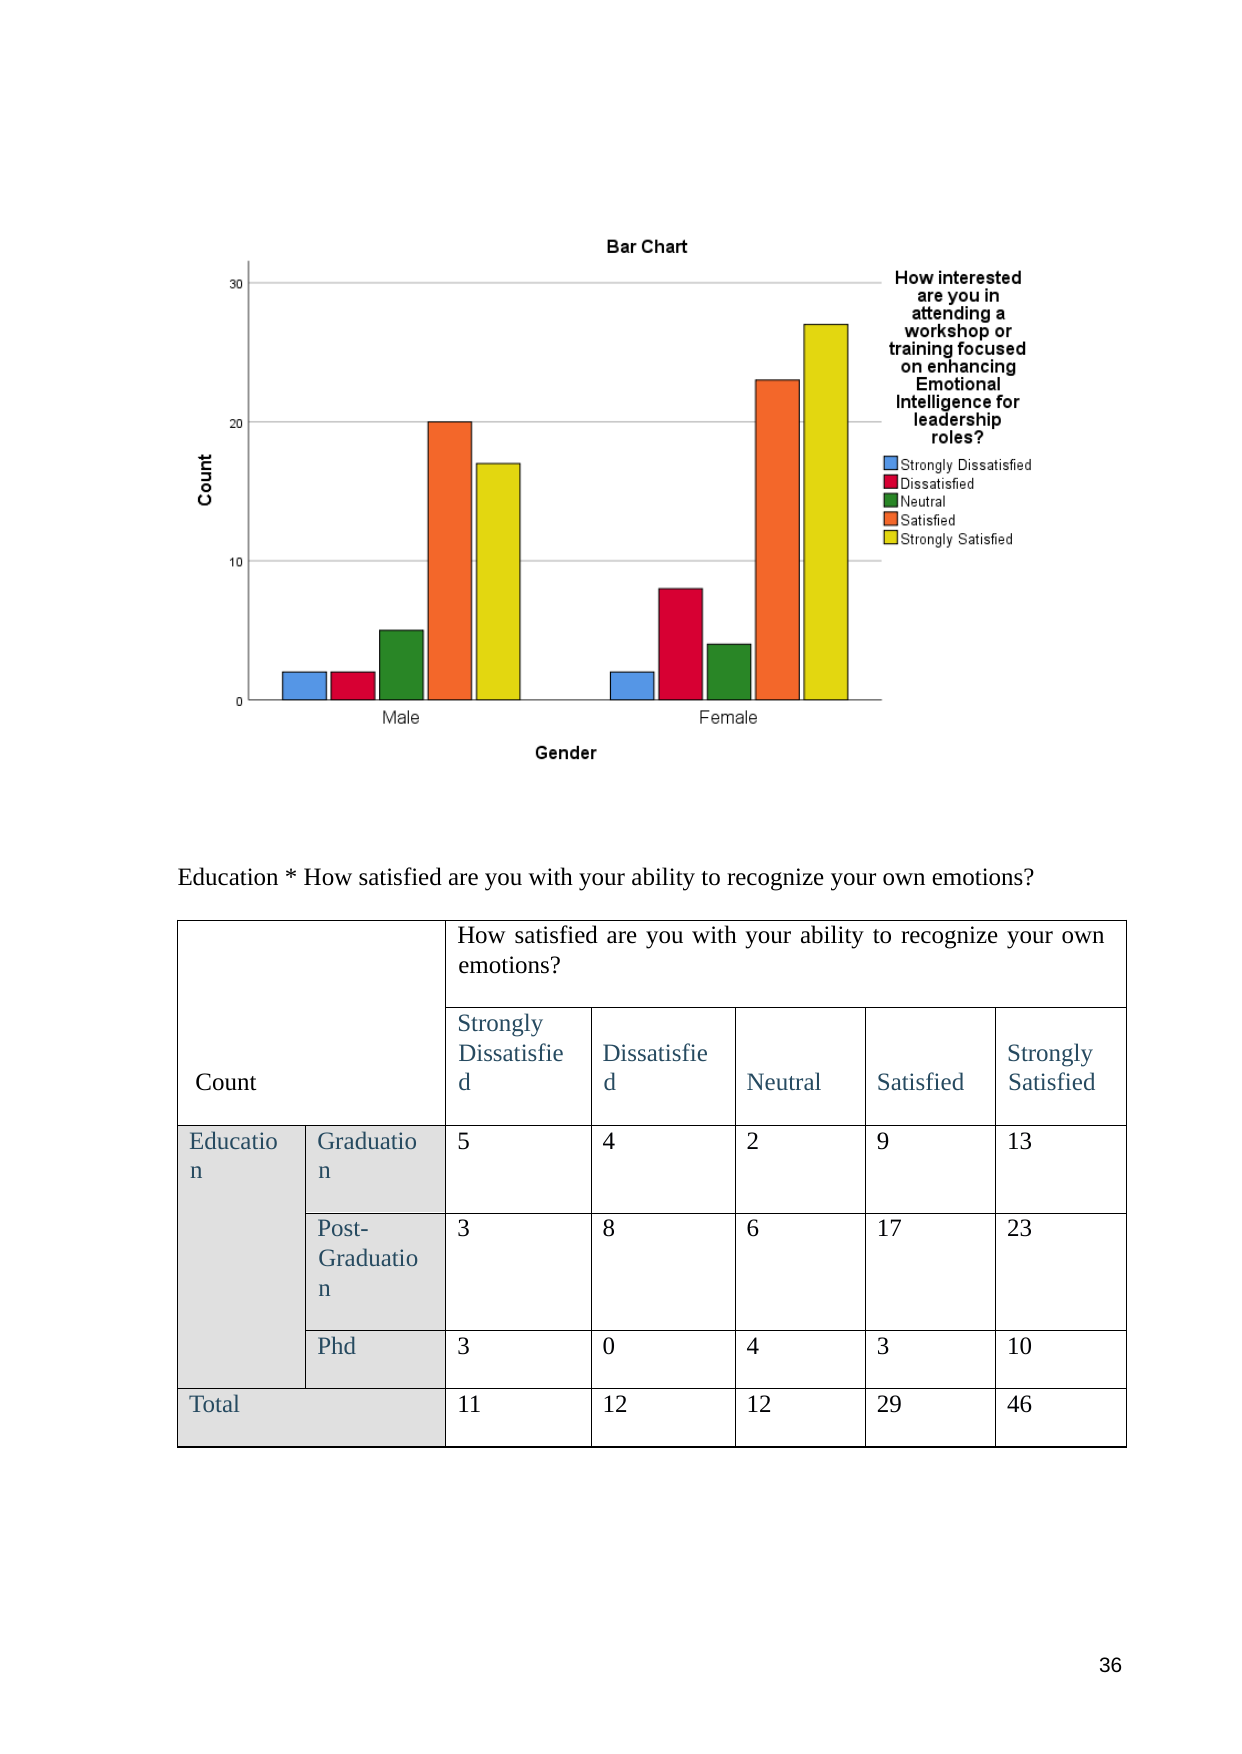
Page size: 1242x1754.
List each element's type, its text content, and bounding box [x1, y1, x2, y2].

table_cell Phd [306, 1331, 445, 1388]
table_cell Dissatisfied [592, 1008, 735, 1125]
text Education * How satisfied are you with your ability to recognize your own emotions? [177, 862, 1112, 891]
table_header How satisfied are you with your ability to recognize your own emotions? [446, 921, 1126, 1007]
table_cell 10 [996, 1331, 1126, 1388]
table_cell Strongly Dissatisfied [446, 1008, 591, 1125]
table_cell 4 [592, 1126, 735, 1212]
table_cell 9 [866, 1126, 995, 1212]
table_cell 12 [592, 1389, 735, 1446]
table_cell Post-Graduation [306, 1214, 445, 1330]
table_cell 29 [866, 1389, 995, 1446]
table_header Count [178, 921, 445, 1125]
table_cell 3 [446, 1331, 591, 1388]
table_cell 2 [736, 1126, 865, 1212]
table_cell 11 [446, 1389, 591, 1446]
picture [177, 223, 1118, 778]
table_cell 0 [592, 1331, 735, 1388]
table_cell 4 [736, 1331, 865, 1388]
table_cell 3 [866, 1331, 995, 1388]
table_cell Satisfied [866, 1008, 995, 1125]
table_cell Education [178, 1126, 305, 1388]
table_cell 6 [736, 1214, 865, 1330]
table_cell 3 [446, 1214, 591, 1330]
table_cell Graduation [306, 1126, 445, 1212]
table_cell 12 [736, 1389, 865, 1446]
table_cell 5 [446, 1126, 591, 1212]
table_cell 46 [996, 1389, 1126, 1446]
table_cell Total [178, 1389, 445, 1446]
table_cell Strongly Satisfied [996, 1008, 1126, 1125]
table_cell 8 [592, 1214, 735, 1330]
table_cell 23 [996, 1214, 1126, 1330]
table_cell Neutral [736, 1008, 865, 1125]
table_cell 17 [866, 1214, 995, 1330]
table_cell 13 [996, 1126, 1126, 1212]
